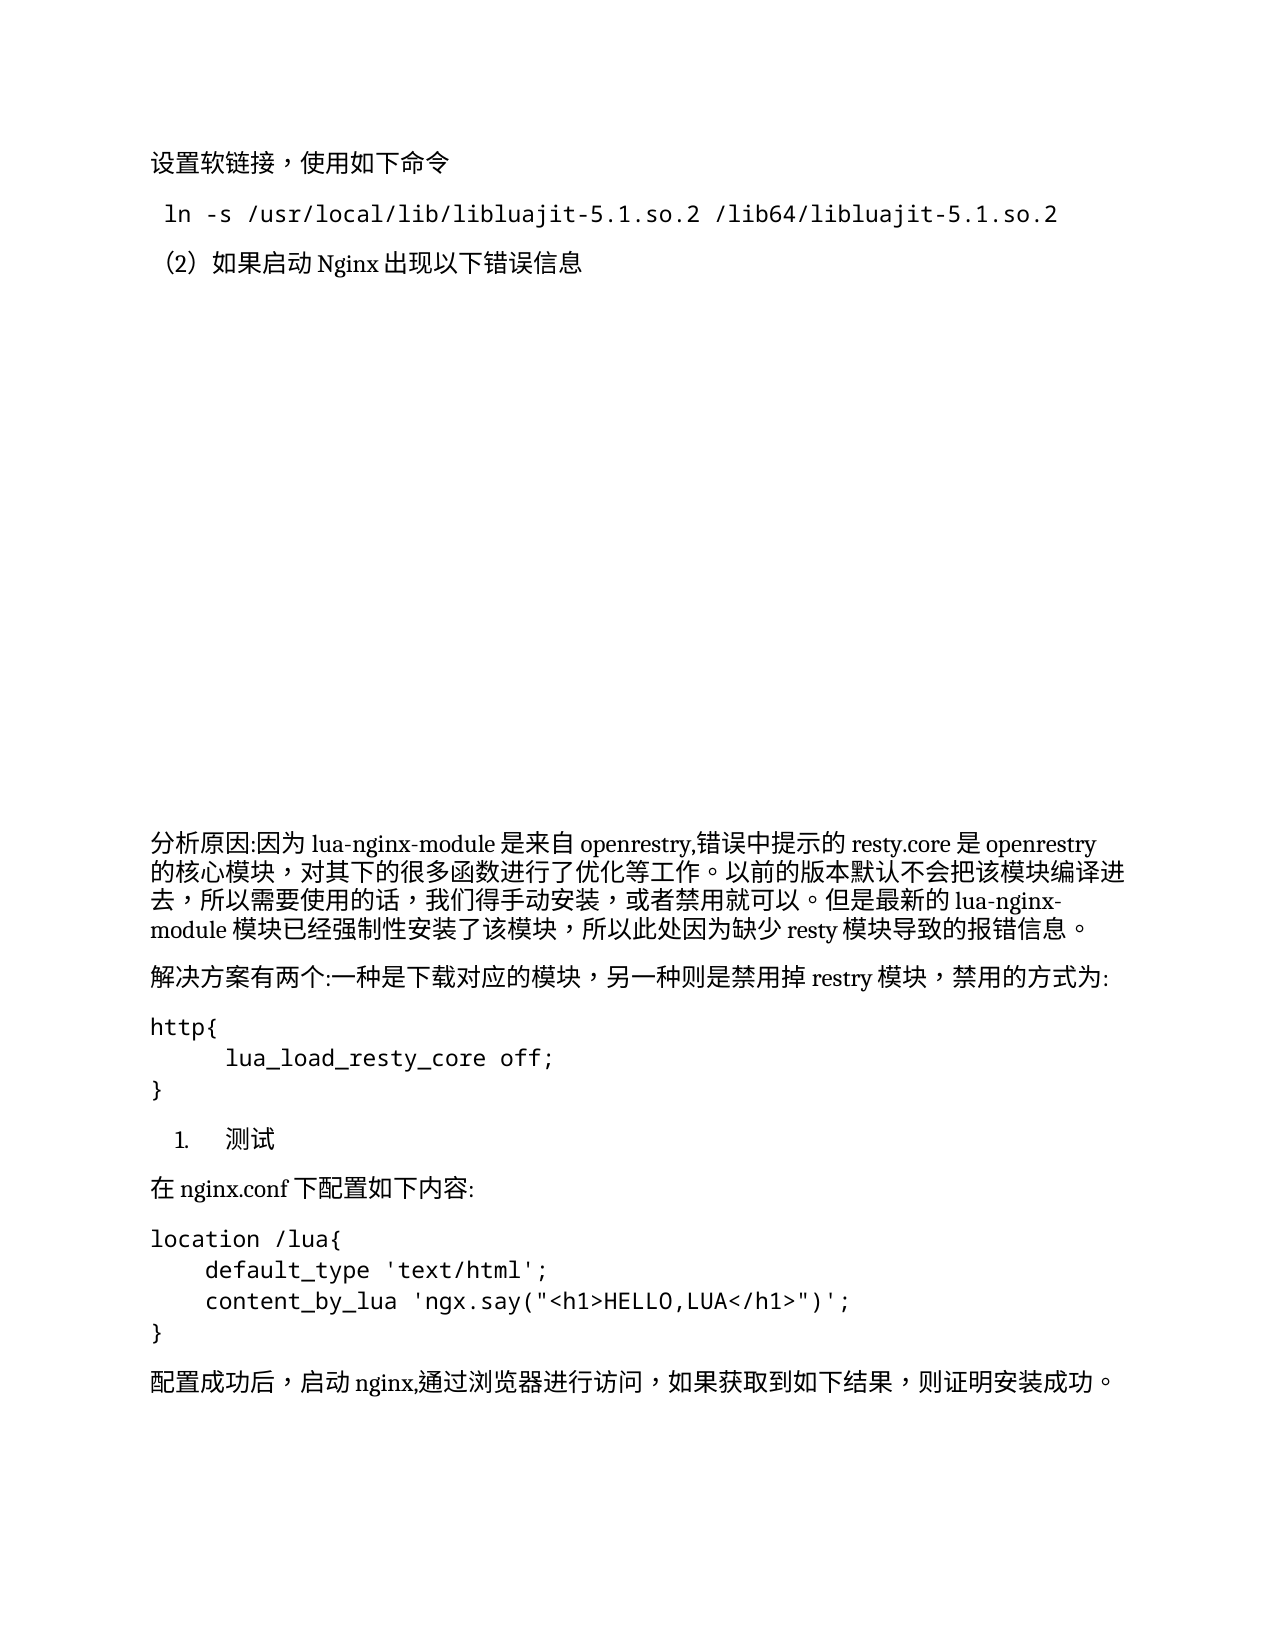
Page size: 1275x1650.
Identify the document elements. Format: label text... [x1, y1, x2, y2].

list 测试 [175, 1126, 1125, 1154]
text ln -s /usr/local/lib/libluajit-5.1.so.2 /lib64/libluajit-5.1.so.2 [150, 197, 1125, 229]
text 分析原因:因为lua-nginx-module是来自openrestry,错误中提示的resty.core是openrestry的核心模块，对其下的很多函数进行了优化等工作。以前的版本默认不会把该模块编译进去，所以需要使用的话，我们得手动安装，或者禁用就可以。但是最新的lua-nginx-module模块已经强制性安装了该模块，所以此处因为缺少resty模块导致的报错信息。 [150, 830, 1125, 945]
text http{ lua_load_resty_core off; } [150, 1011, 1125, 1105]
text 设置软链接，使用如下命令 [150, 150, 1125, 179]
text 在nginx.conf下配置如下内容: [150, 1175, 1125, 1204]
text location /lua{ default_type 'text/html'; content_by_lua 'ngx.say("<h1>HELLO,LUA</h1>")'; } [150, 1223, 1125, 1348]
text 解决方案有两个:一种是下载对应的模块，另一种则是禁用掉restry模块，禁用的方式为: [150, 963, 1125, 992]
text （2）如果启动Nginx出现以下错误信息 [150, 249, 1125, 278]
text 配置成功后，启动nginx,通过浏览器进行访问，如果获取到如下结果，则证明安装成功。 [150, 1368, 1125, 1397]
